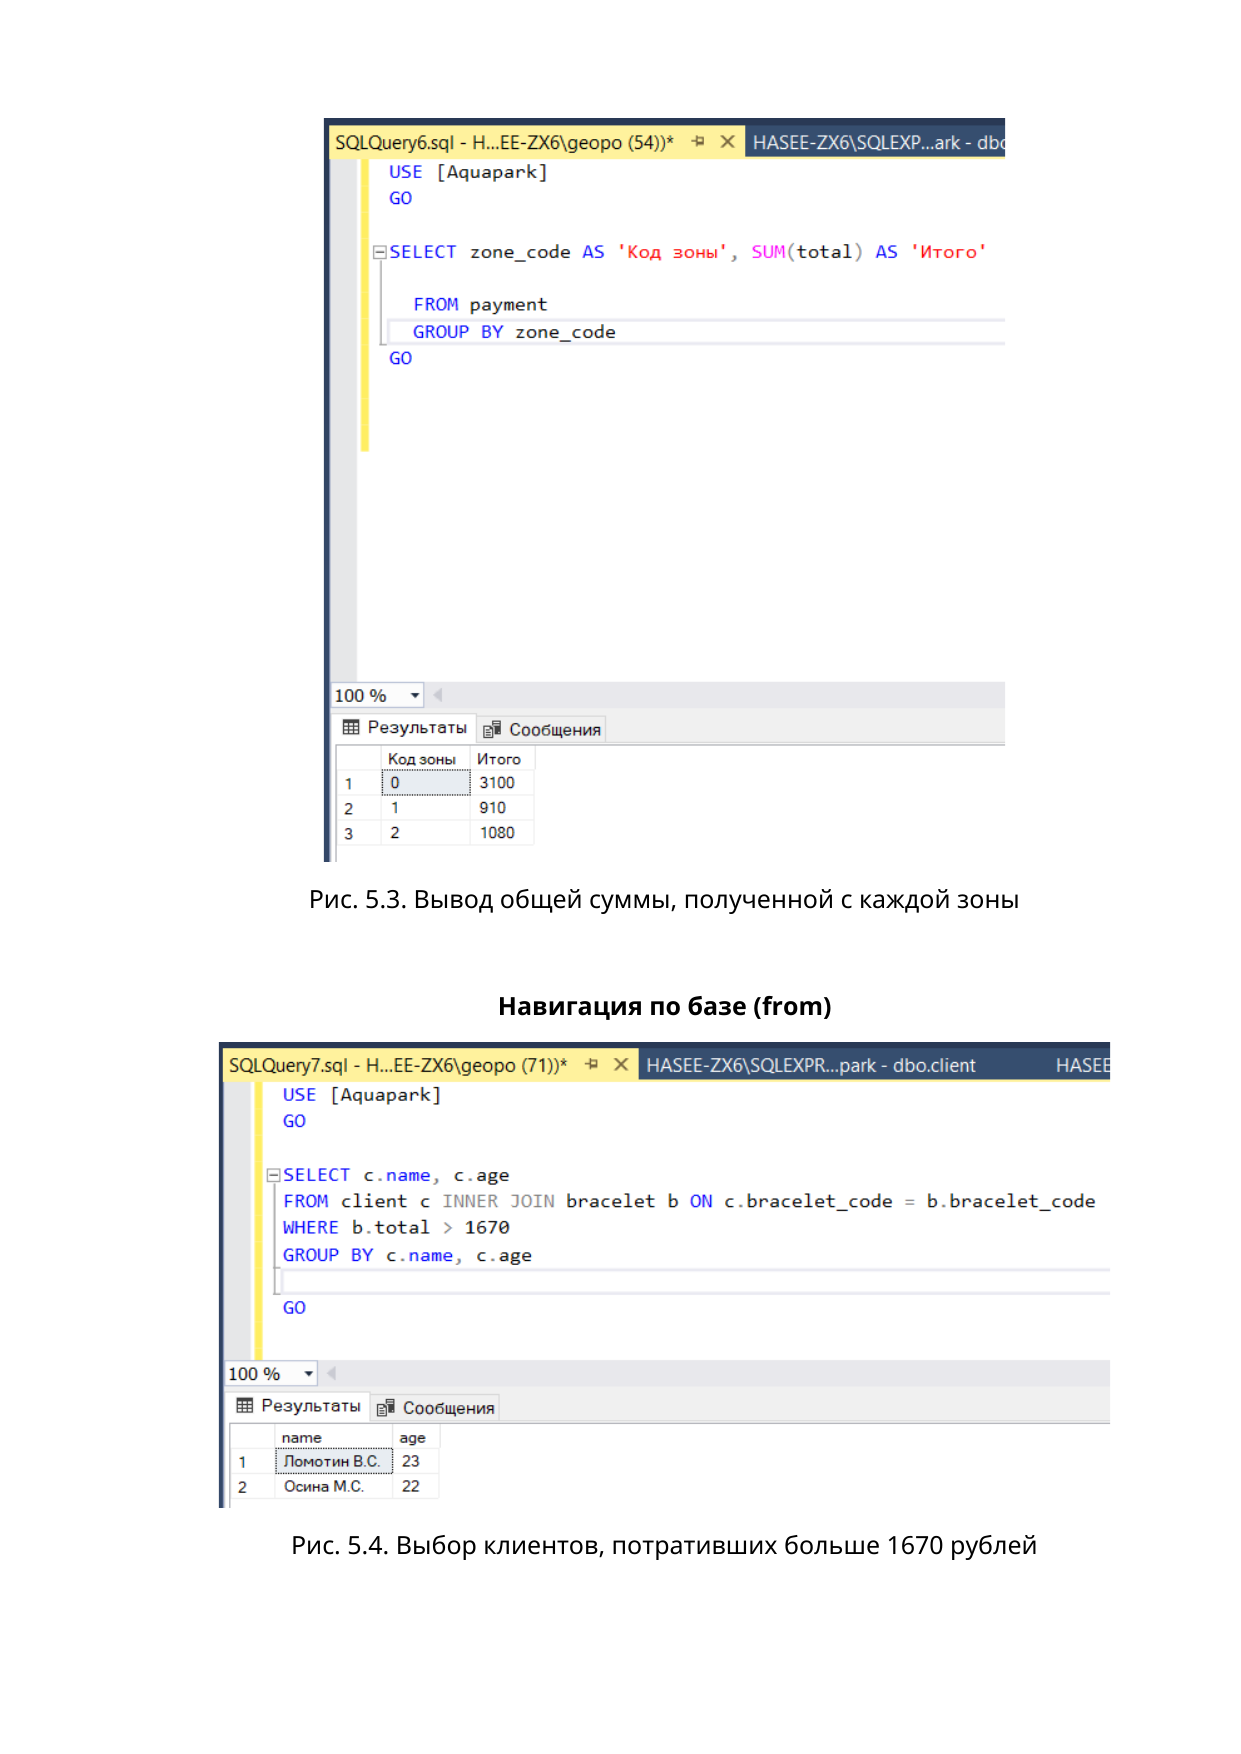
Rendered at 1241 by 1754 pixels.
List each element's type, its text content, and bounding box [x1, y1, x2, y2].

picture [218, 1042, 1110, 1508]
text Навигация по базе (from) [177, 989, 1152, 1023]
picture [323, 118, 1005, 862]
text Рис. 5.3. Вывод общей суммы, полученной с каждой зоны [177, 882, 1152, 916]
text Рис. 5.4. Выбор клиентов, потративших больше 1670 рублей [177, 1528, 1152, 1562]
